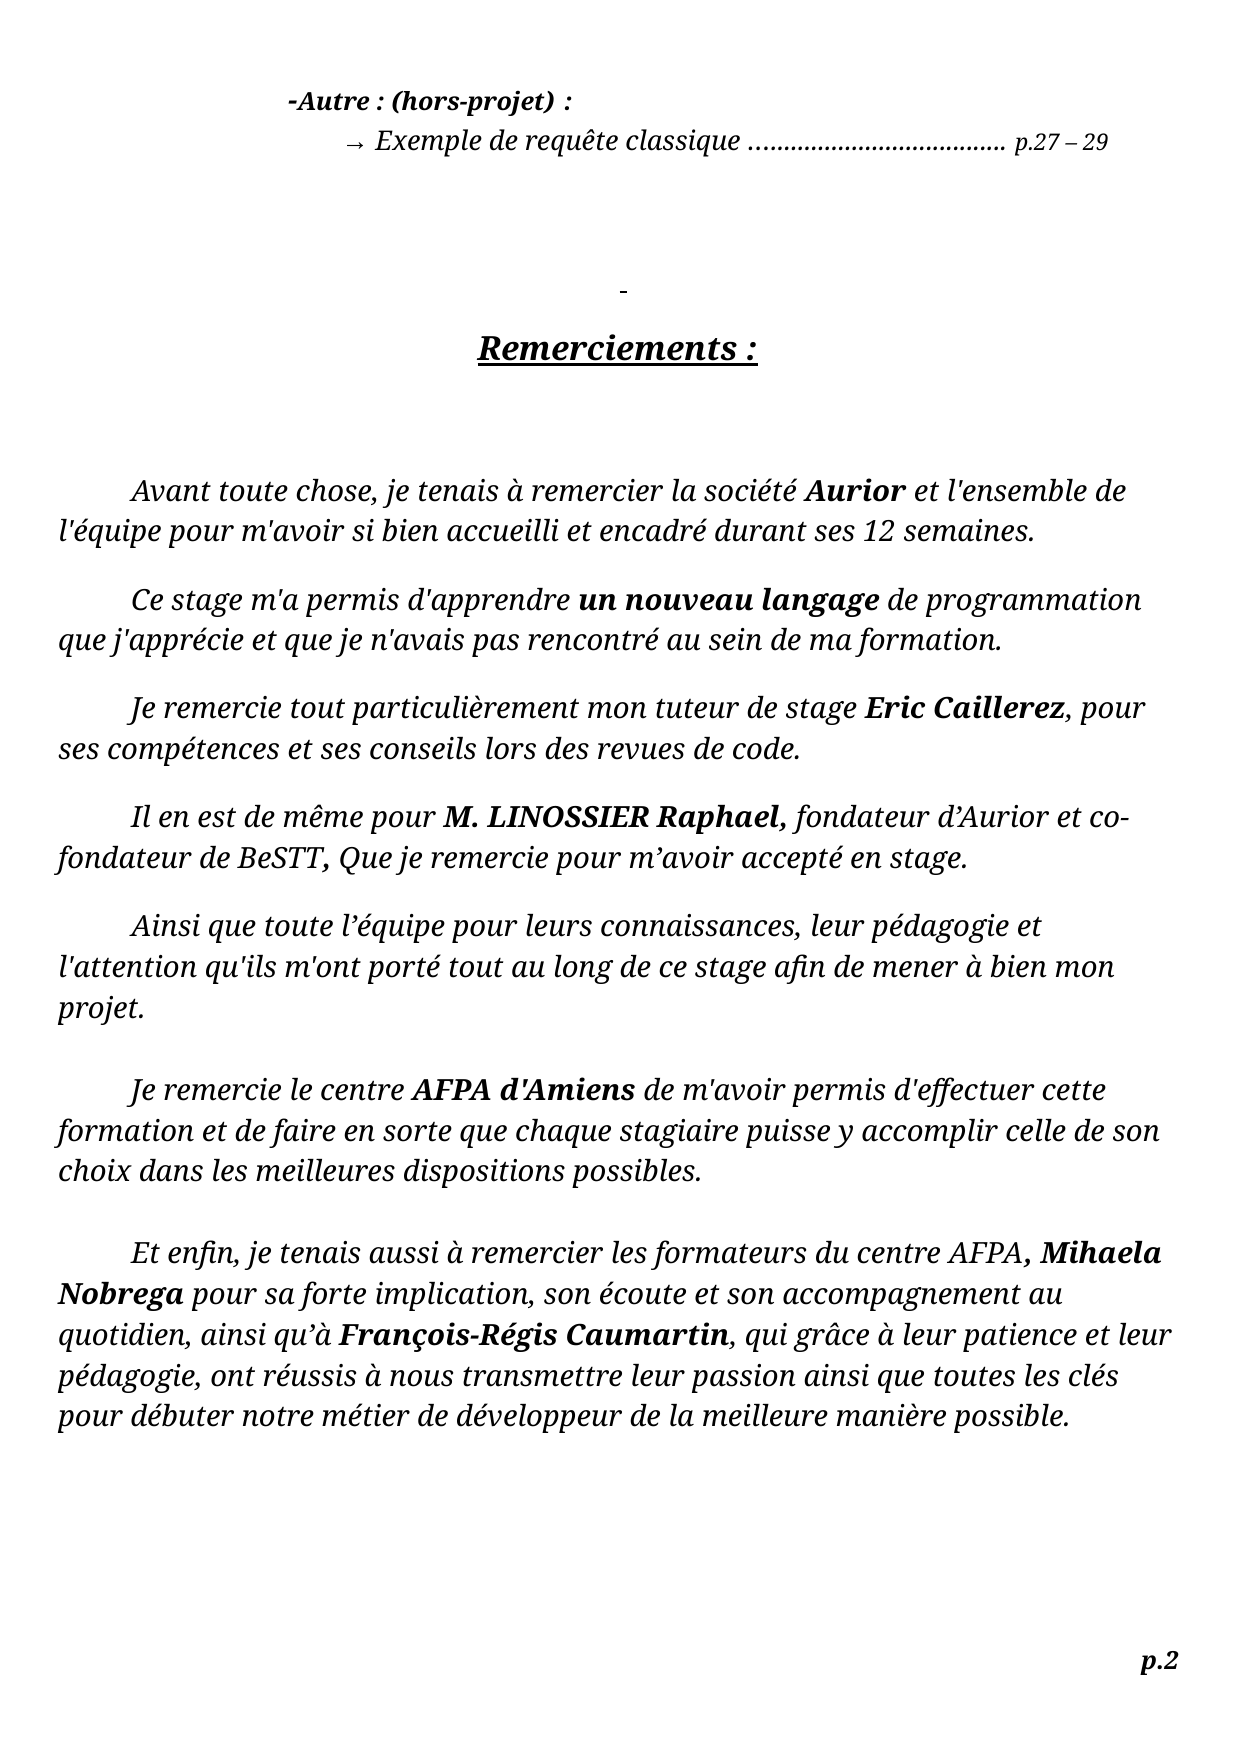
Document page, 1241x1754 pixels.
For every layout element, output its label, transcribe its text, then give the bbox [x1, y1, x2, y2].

list -Autre : (hors-projet) : [281, 79, 1180, 119]
text Ce stage m'a permis d'apprendre un nouveau langage de programmation que j'apprécie et que je n'avais pas rencontré au sein de ma formation. [58, 579, 1179, 659]
text Je remercie tout particulièrement mon tuteur de stage Eric Caillerez, pour ses compétences et ses conseils lors des revues de code. [58, 688, 1179, 768]
list → Exemple de requête classique …................................... p.27 – 29 [281, 122, 1180, 159]
text Ainsi que toute l’équipe pour leurs connaissances, leur pédagogie et l'attention qu'ils m'ont porté tout au long de ce stage afin de mener à bien mon projet. [58, 906, 1179, 1027]
text Je remercie le centre AFPA d'Amiens de m'avoir permis d'effectuer cette formation et de faire en sorte que chaque stagiaire puisse y accomplir celle de son choix dans les meilleures dispositions possibles. [58, 1069, 1179, 1190]
text Et enfin, je tenais aussi à remercier les formateurs du centre AFPA, Mihaela Nobrega pour sa forte implication, son écoute et son accompagnement au quotidien, ainsi qu’à François-Régis Caumartin, qui grâce à leur patience et leur pédagogie, ont réussis à nous transmettre leur passion ainsi que toutes les clés pour débuter notre métier de développeur de la meilleure manière possible. [58, 1232, 1179, 1435]
text Avant toute chose, je tenais à remercier la société Aurior et l'ensemble de l'équipe pour m'avoir si bien accueilli et encadré durant ses 12 semaines. [58, 470, 1179, 550]
text Remerciements : [60, 325, 1178, 371]
text Il en est de même pour M. LINOSSIER Raphael, fondateur d’Aurior et co-fondateur de BeSTT, Que je remercie pour m’avoir accepté en stage. [58, 797, 1179, 877]
